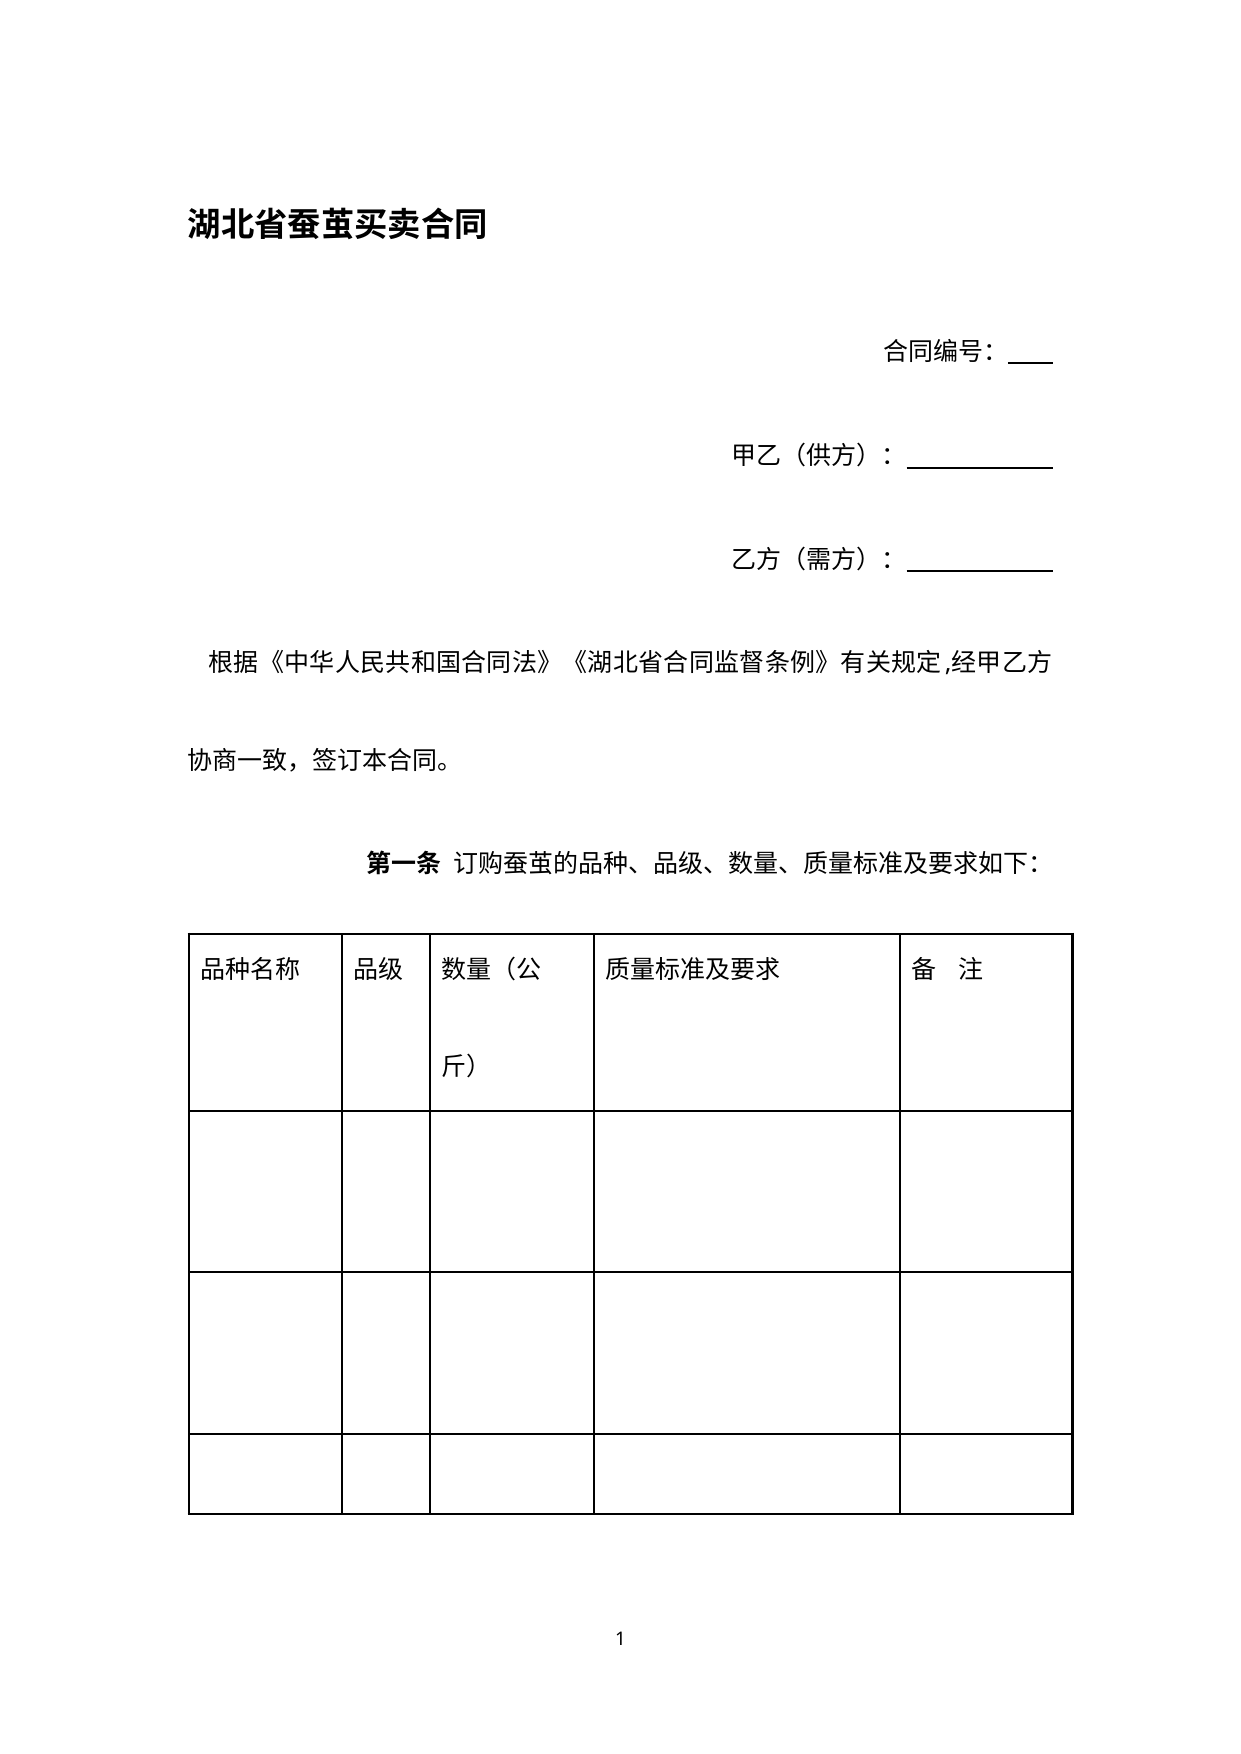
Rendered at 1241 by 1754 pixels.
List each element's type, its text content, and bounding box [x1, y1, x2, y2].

table_cell [595, 1112, 899, 1271]
text 第一条 订购蚕茧的品种、品级、数量、质量标准及要求如下： [187, 829, 1053, 894]
table_cell [595, 1435, 899, 1512]
table_header 质量标准及要求 [595, 935, 899, 1110]
table_cell [190, 1112, 341, 1271]
table_cell [431, 1435, 593, 1512]
table_cell [190, 1273, 341, 1433]
table_cell [343, 1435, 429, 1512]
table_cell [343, 1112, 429, 1271]
text 合同编号： [187, 316, 1053, 381]
table_header 品种名称 [190, 935, 341, 1110]
table_header 备 注 [901, 935, 1071, 1110]
table_cell [431, 1273, 593, 1433]
table_cell [901, 1435, 1071, 1512]
table_header 数量（公斤） [431, 935, 593, 1110]
text 根据《中华人民共和国合同法》《湖北省合同监督条例》有关规定,经甲乙方协商一致，签订本合同。 [187, 628, 1053, 791]
table_cell [431, 1112, 593, 1271]
table_cell [901, 1273, 1071, 1433]
table_cell [190, 1435, 341, 1512]
text 乙方（需方）： [187, 525, 1053, 590]
table_cell [595, 1273, 899, 1433]
text 甲乙（供方）： [187, 421, 1053, 486]
table_cell [343, 1273, 429, 1433]
table_header 品级 [343, 935, 429, 1110]
table_cell [901, 1112, 1071, 1271]
subtitle 湖北省蚕茧买卖合同 [187, 189, 1053, 254]
